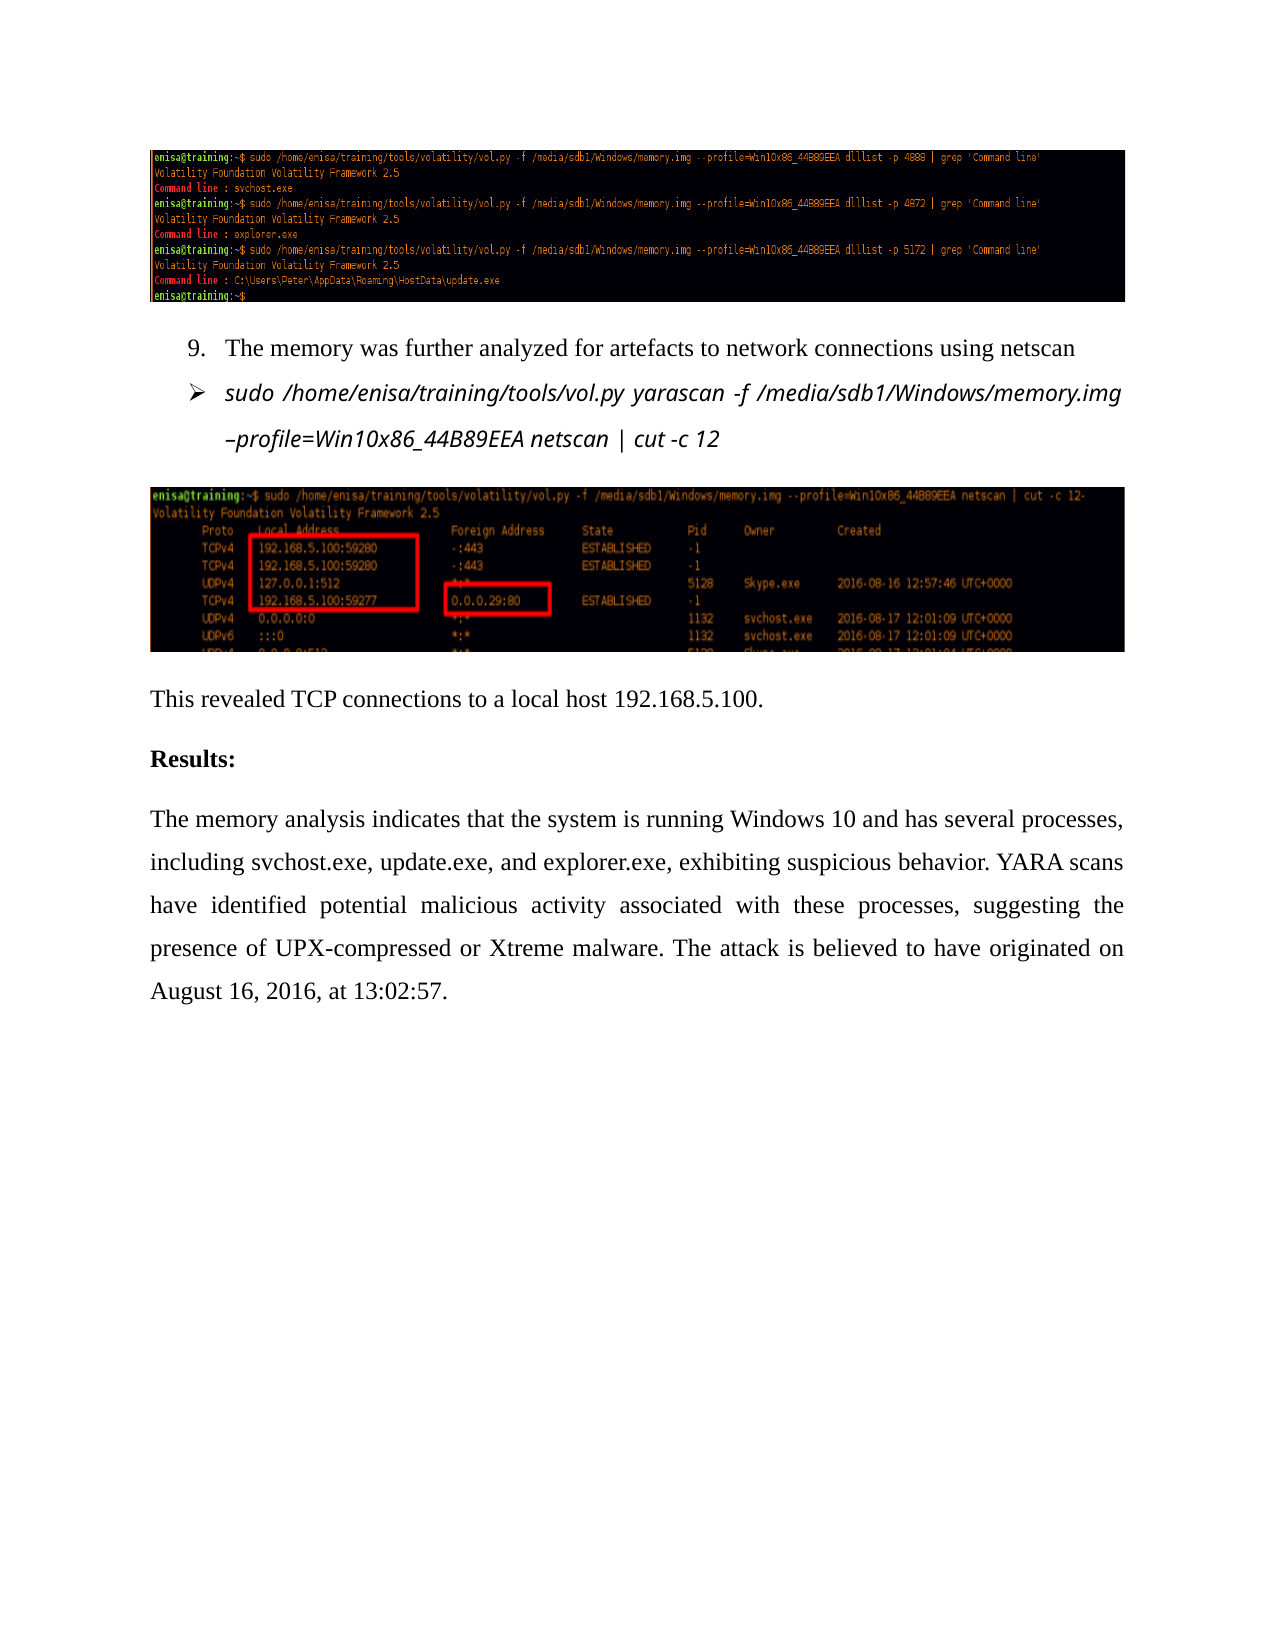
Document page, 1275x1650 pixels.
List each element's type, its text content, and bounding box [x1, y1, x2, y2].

picture [150, 150, 1125, 302]
text Results: [150, 744, 1125, 773]
text The memory analysis indicates that the system is running Windows 10 and has several processes, including svchost.exe, update.exe, and explorer.exe, exhibiting suspicious behavior. YARA scans have identified potential malicious activity associated with these processes, suggesting the presence of UPX-compressed or Xtreme malware. The attack is believed to have originated on August 16, 2016, at 13:02:57. [150, 804, 1125, 1005]
text This revealed TCP connections to a local host 192.168.5.100. [150, 684, 1125, 713]
list The memory was further analyzed for artefacts to network connections using netscan [187, 333, 1125, 362]
list sudo /home/enisa/training/tools/vol.py yarascan -f /media/sdb1/Windows/memory.img –profile=Win10x86_44B89EEA netscan | cut -c 12 [187, 377, 1125, 455]
picture [150, 487, 1125, 652]
